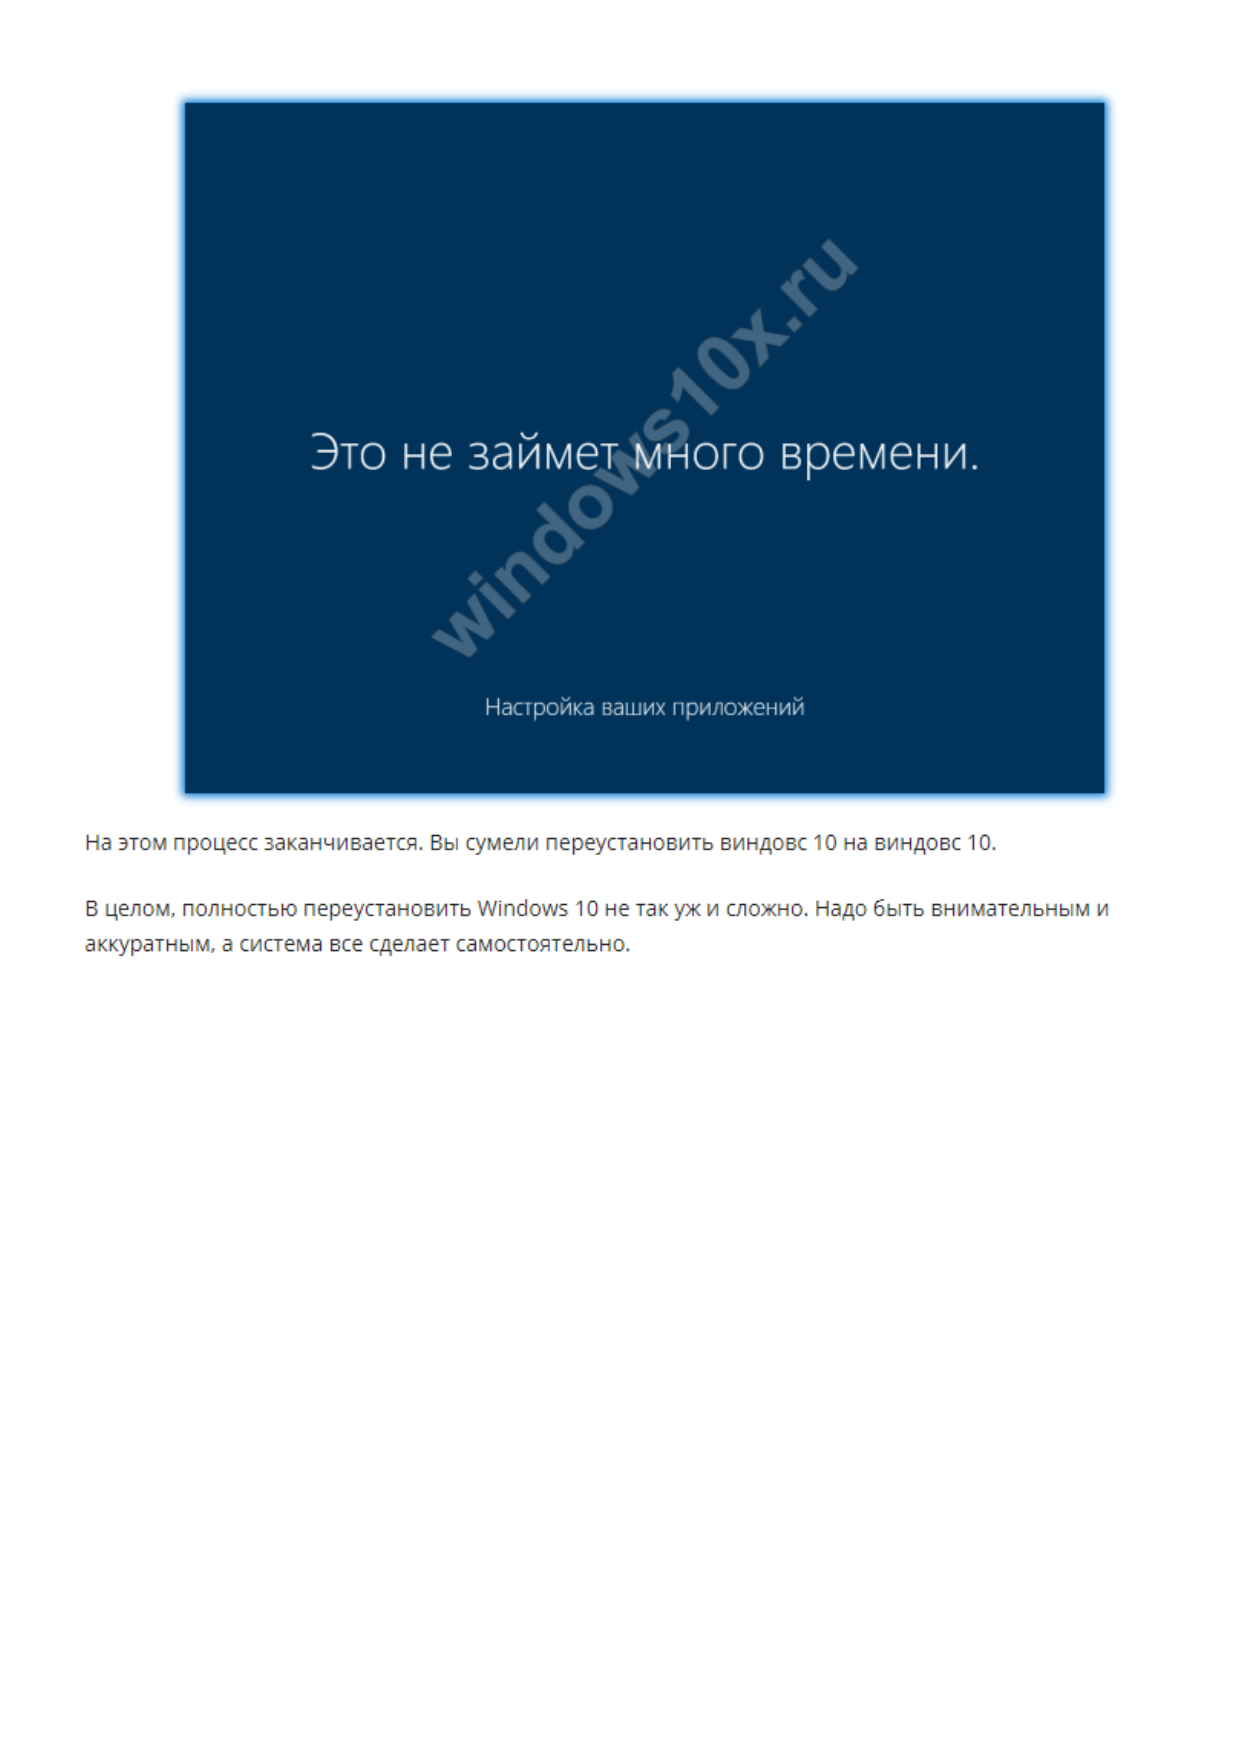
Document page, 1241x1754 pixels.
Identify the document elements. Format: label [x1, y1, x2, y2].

picture [75, 75, 1166, 970]
